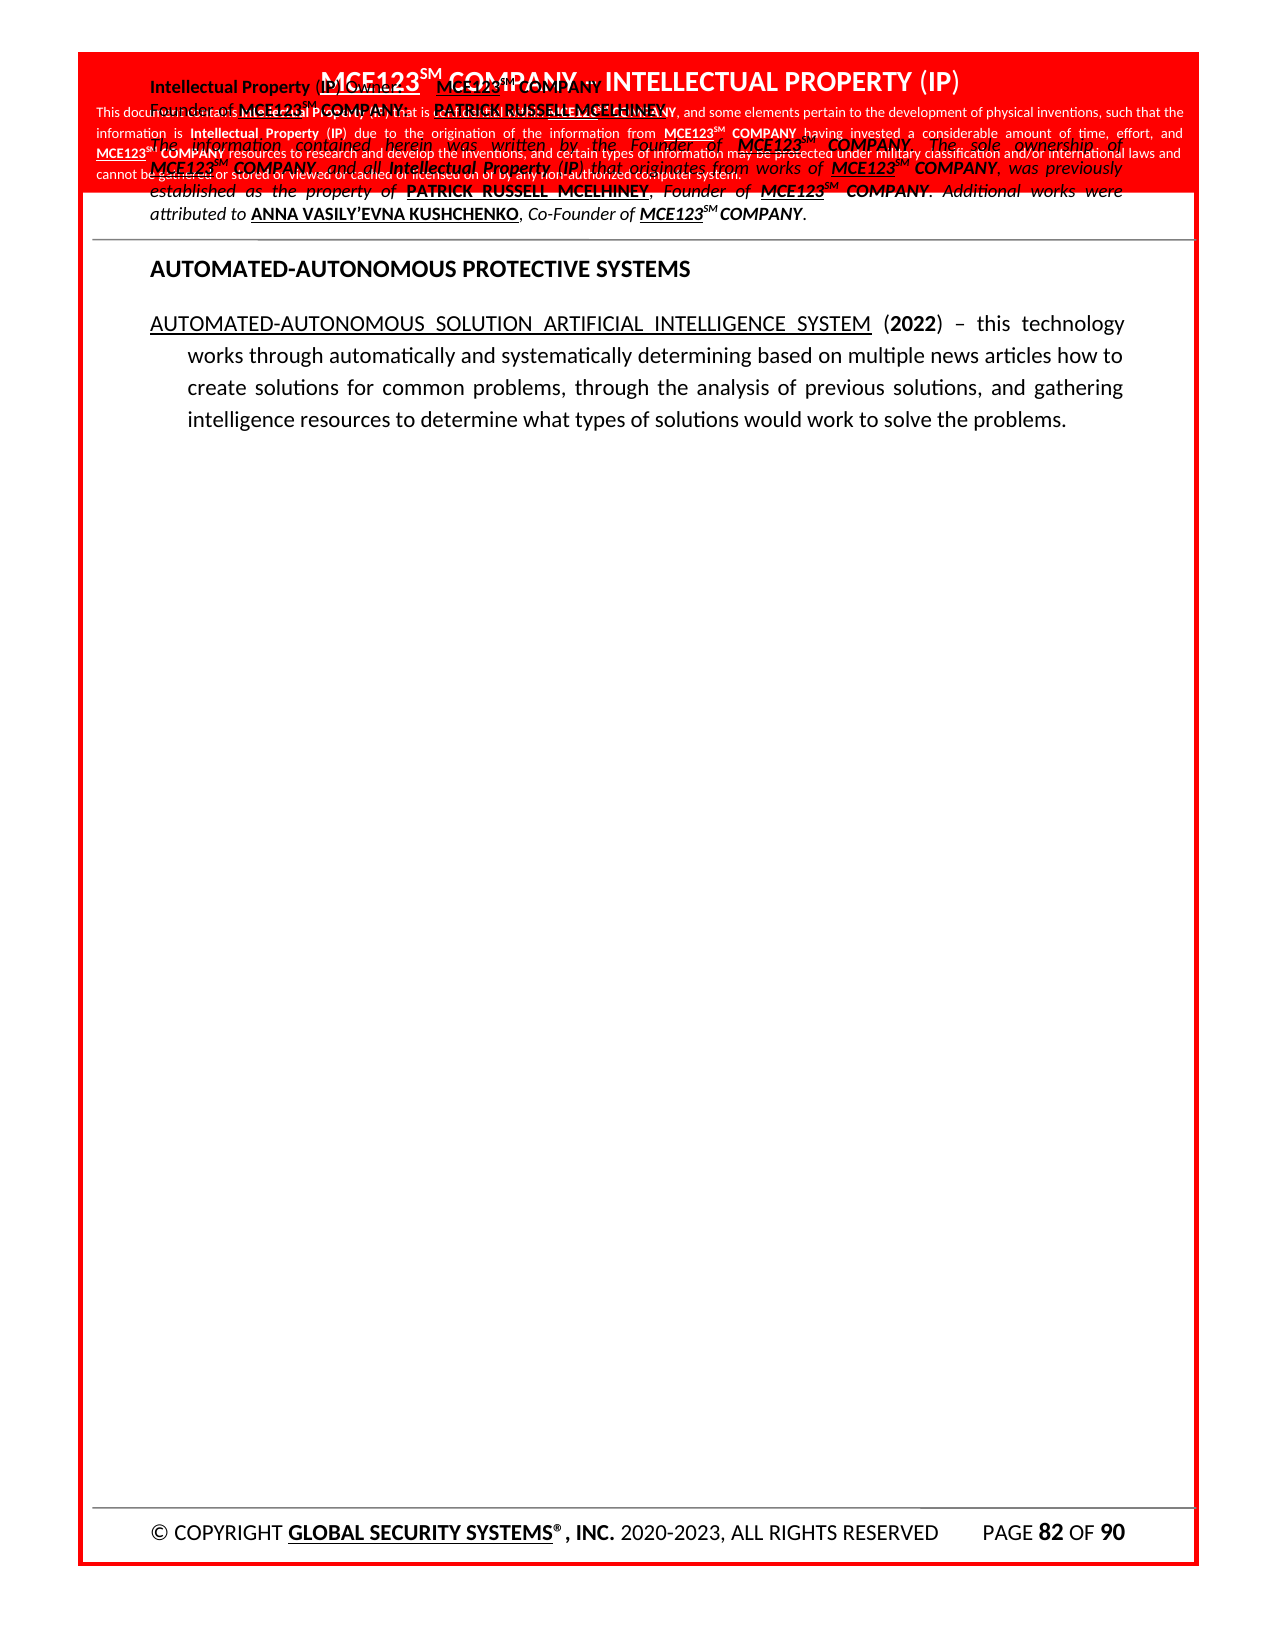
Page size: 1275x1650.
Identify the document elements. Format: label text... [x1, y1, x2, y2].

text AUTOMATED-AUTONOMOUS SOLUTION ARTIFICIAL INTELLIGENCE SYSTEM (2022) – this technology works through automatically and systematically determining based on multiple news articles how to create solutions for common problems, through the analysis of previous solutions, and gathering intelligence resources to determine what types of solutions would work to solve the problems. [150, 309, 1125, 434]
text AUTOMATED-AUTONOMOUS PROTECTIVE SYSTEMS [150, 253, 1125, 284]
